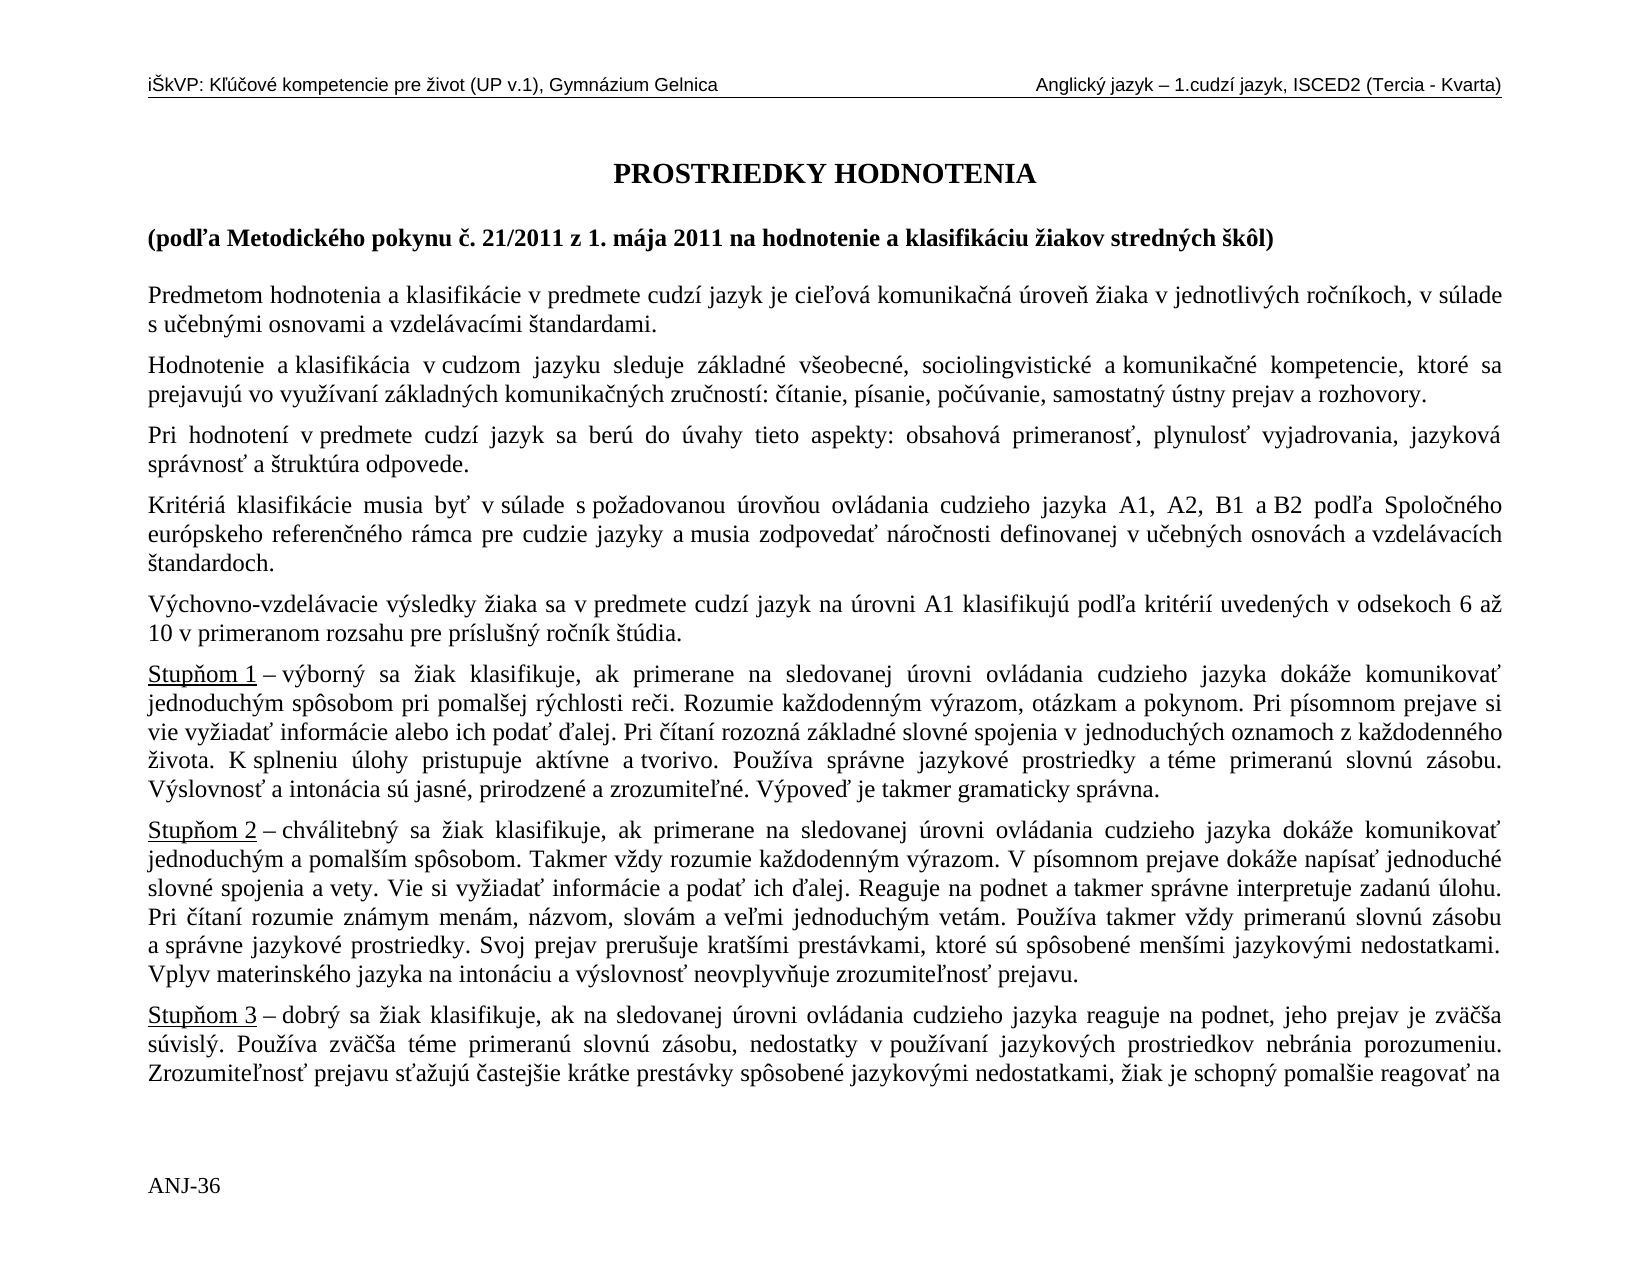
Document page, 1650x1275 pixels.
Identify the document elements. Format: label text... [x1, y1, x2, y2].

text PROSTRIEDKY HODNOTENIA [147, 156, 1502, 189]
list Hodnotenie a klasifikácia v cudzom jazyku sleduje základné všeobecné, sociolingvistické a komunikačné kompetencie, ktoré sa prejavujú vo využívaní základných komunikačných zručností: čítanie, písanie, počúvanie, samostatný ústny prejav a rozhovory. [148, 351, 1502, 408]
list Predmetom hodnotenia a klasifikácie v predmete cudzí jazyk je cieľová komunikačná úroveň žiaka v jednotlivých ročníkoch, v súlade s učebnými osnovami a vzdelávacími štandardami. [148, 281, 1502, 338]
list Stupňom 1 – výborný sa žiak klasifikuje, ak primerane na sledovanej úrovni ovládania cudzieho jazyka dokáže komunikovať jednoduchým spôsobom pri pomalšej rýchlosti reči. Rozumie každodenným výrazom, otázkam a pokynom. Pri písomnom prejave si vie vyžiadať informácie alebo ich podať ďalej. Pri čítaní rozozná základné slovné spojenia v jednoduchých oznamoch z každodenného života. K splneniu úlohy pristupuje aktívne a tvorivo. Používa správne jazykové prostriedky a téme primeranú slovnú zásobu. Výslovnosť a intonácia sú jasné, prirodzené a zrozumiteľné. Výpoveď je takmer gramaticky správna. [148, 659, 1502, 803]
list Stupňom 2 – chválitebný sa žiak klasifikuje, ak primerane na sledovanej úrovni ovládania cudzieho jazyka dokáže komunikovať jednoduchým a pomalším spôsobom. Takmer vždy rozumie každodenným výrazom. V písomnom prejave dokáže napísať jednoduché slovné spojenia a vety. Vie si vyžiadať informácie a podať ich ďalej. Reaguje na podnet a takmer správne interpretuje zadanú úlohu. Pri čítaní rozumie známym menám, názvom, slovám a veľmi jednoduchým vetám. Používa takmer vždy primeranú slovnú zásobu a správne jazykové prostriedky. Svoj prejav prerušuje kratšími prestávkami, ktoré sú spôsobené menšími jazykovými nedostatkami. Vplyv materinského jazyka na intonáciu a výslovnosť neovplyvňuje zrozumiteľnosť prejavu. [148, 816, 1502, 988]
list Kritériá klasifikácie musia byť v súlade s požadovanou úrovňou ovládania cudzieho jazyka A1, A2, B1 a B2 podľa Spoločného európskeho referenčného rámca pre cudzie jazyky a musia zodpovedať náročnosti definovanej v učebných osnovách a vzdelávacích štandardoch. [148, 491, 1502, 577]
list Výchovno-vzdelávacie výsledky žiaka sa v predmete cudzí jazyk na úrovni A1 klasifikujú podľa kritérií uvedených v odsekoch 6 až 10 v primeranom rozsahu pre príslušný ročník štúdia. [148, 589, 1502, 647]
list Pri hodnotení v predmete cudzí jazyk sa berú do úvahy tieto aspekty: obsahová primeranosť, plynulosť vyjadrovania, jazyková správnosť a štruktúra odpovede. [148, 421, 1502, 478]
text (podľa Metodického pokynu č. 21/2011 z 1. mája 2011 na hodnotenie a klasifikáciu žiakov stredných škôl) [147, 223, 1502, 252]
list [148, 1001, 1502, 1087]
